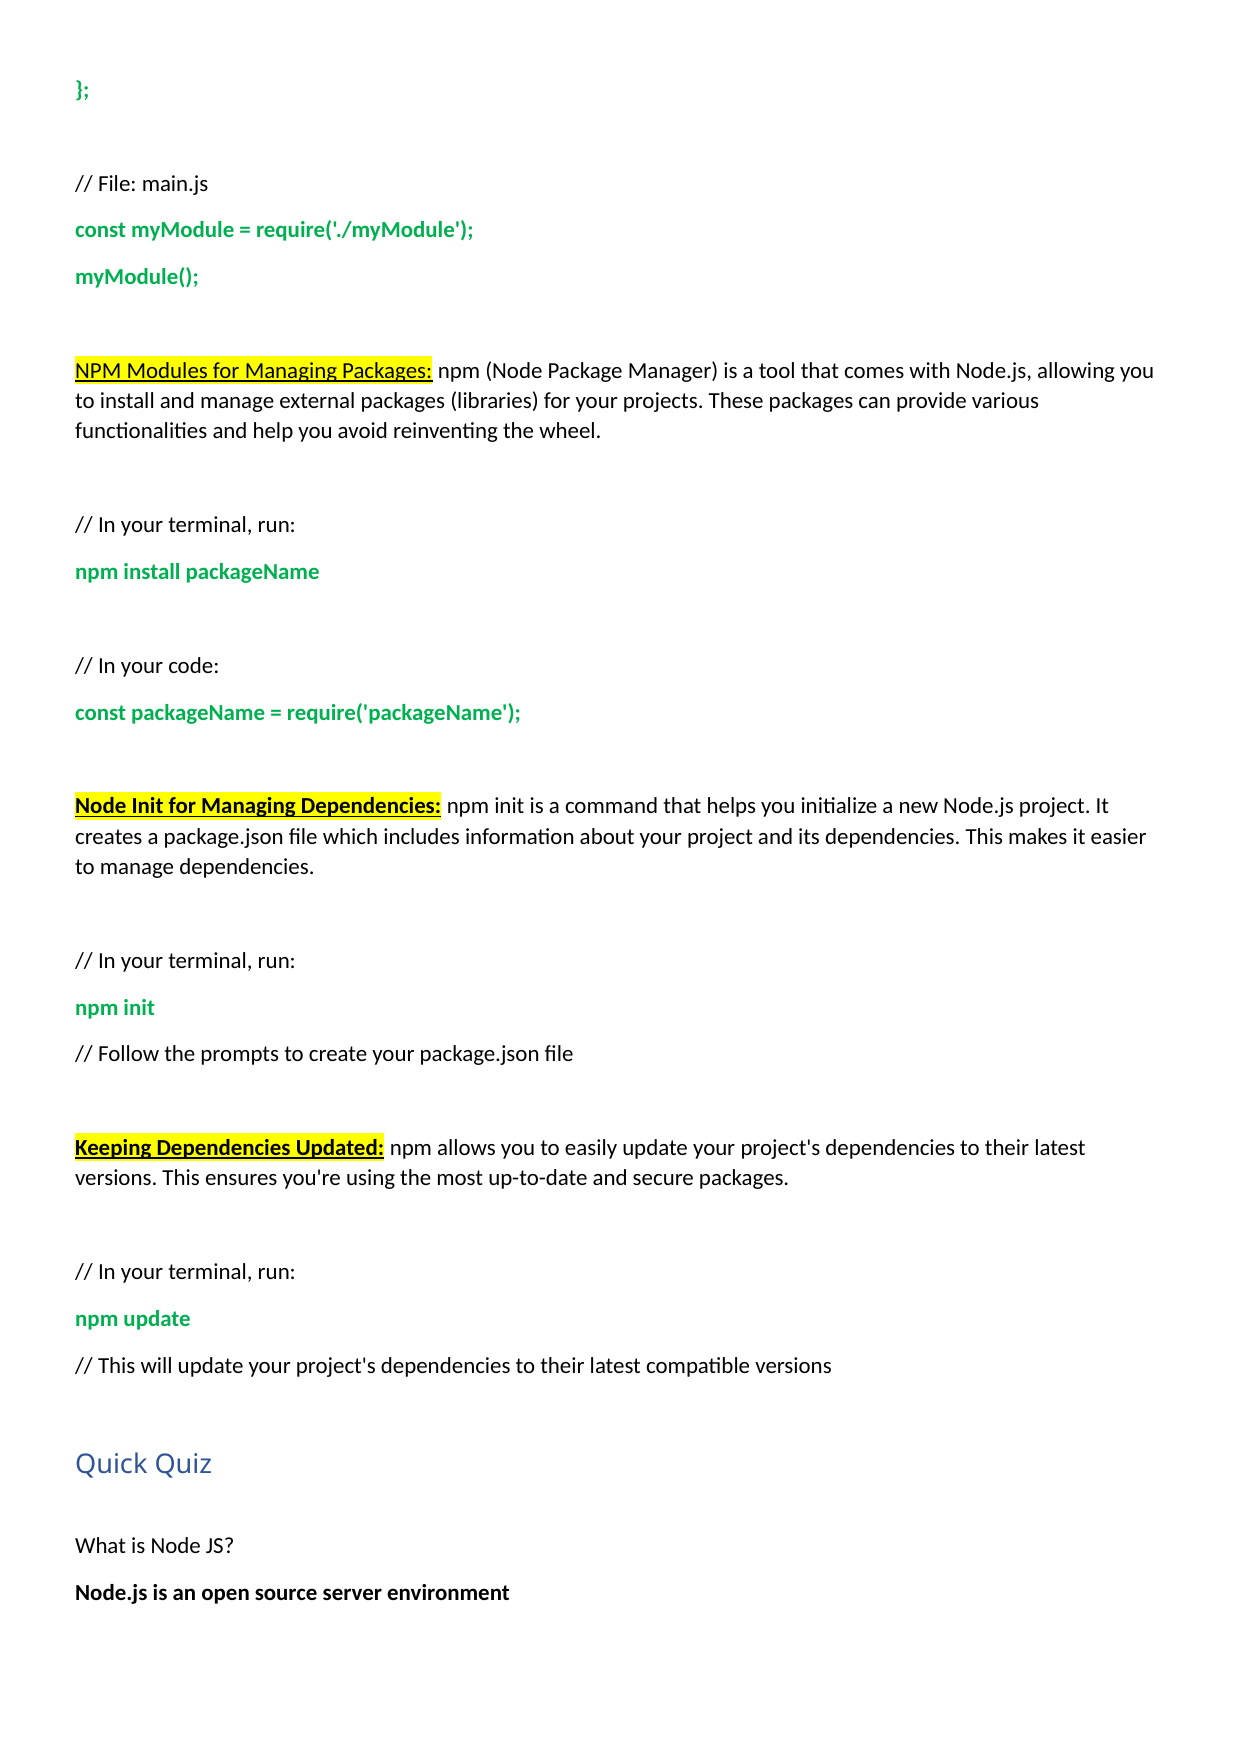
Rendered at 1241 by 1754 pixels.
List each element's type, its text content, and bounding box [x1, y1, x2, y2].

text myModule(); [75, 262, 1165, 291]
text npm install packageName [75, 557, 1165, 585]
text const packageName = require('packageName'); [75, 698, 1165, 726]
text // This will update your project's dependencies to their latest compatible versions [75, 1351, 1165, 1379]
text // Follow the prompts to create your package.json file [75, 1039, 1165, 1068]
text What is Node JS? [75, 1531, 1165, 1559]
text NPM Modules for Managing Packages: npm (Node Package Manager) is a tool that comes with Node.js, allowing you to install and manage external packages (libraries) for your projects. These packages can provide various functionalities and help you avoid reinventing the wheel. [75, 356, 1165, 445]
subtitle Quick Quiz [75, 1445, 1165, 1482]
text npm update [75, 1304, 1165, 1332]
text // In your terminal, run: [75, 510, 1165, 538]
text // In your terminal, run: [75, 946, 1165, 974]
text // In your terminal, run: [75, 1257, 1165, 1285]
text Keeping Dependencies Updated: npm allows you to easily update your project's dependencies to their latest versions. This ensures you're using the most up-to-date and secure packages. [75, 1133, 1165, 1192]
text const myModule = require('./myModule'); [75, 216, 1165, 244]
text Node.js is an open source server environment [75, 1578, 1165, 1606]
text Node Init for Managing Dependencies: npm init is a command that helps you initialize a new Node.js project. It creates a package.json file which includes information about your project and its dependencies. This makes it easier to manage dependencies. [75, 792, 1165, 880]
text // In your code: [75, 651, 1165, 679]
text }; [75, 75, 1165, 103]
text // File: main.js [75, 169, 1165, 197]
text npm init [75, 993, 1165, 1021]
